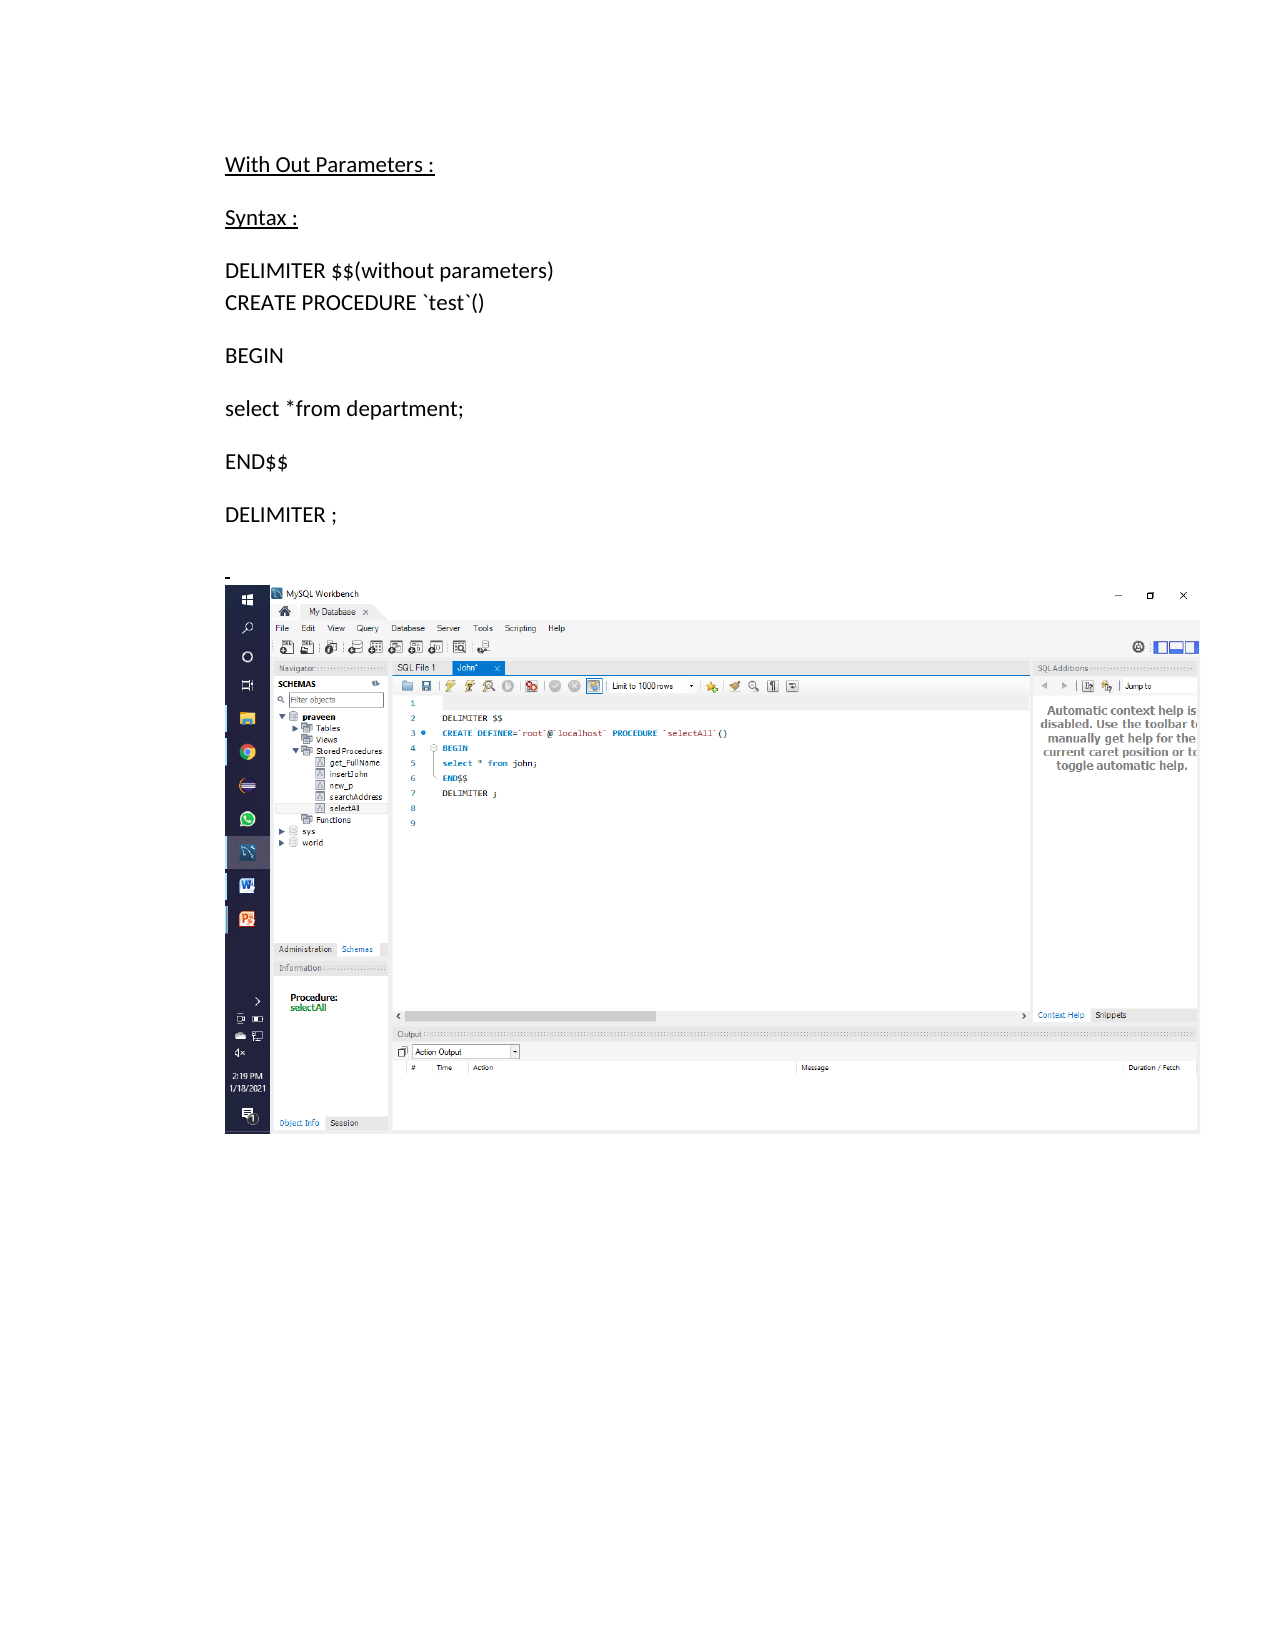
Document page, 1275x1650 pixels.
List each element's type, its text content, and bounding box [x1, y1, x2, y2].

text END$$ [225, 447, 1125, 475]
text With Out Parameters : [225, 150, 1125, 178]
text DELIMITER $$(without parameters) CREATE PROCEDURE `test`() [225, 256, 1125, 316]
text select *from department; [225, 394, 1125, 422]
text Syntax : [225, 203, 1125, 231]
text BEGIN [225, 341, 1125, 369]
picture [225, 585, 1200, 1134]
text DELIMITER ; [225, 500, 1125, 528]
